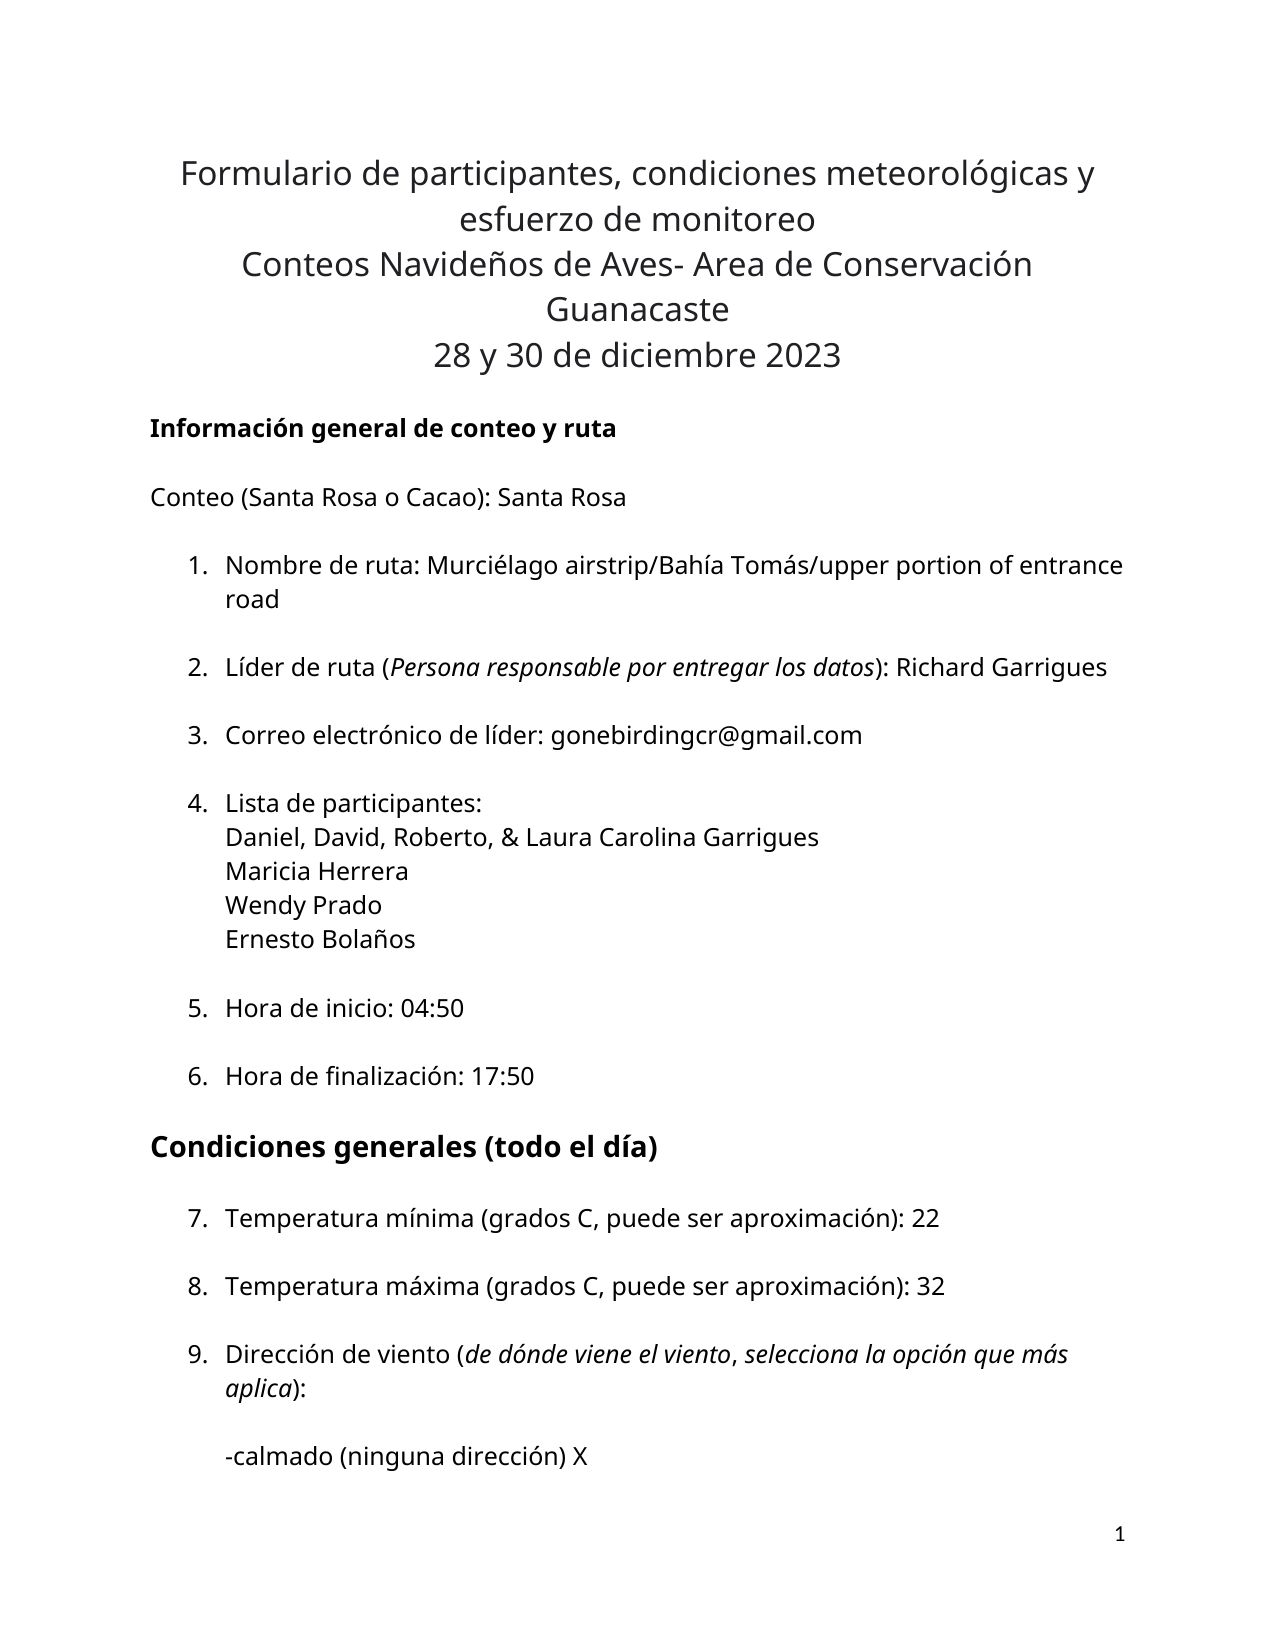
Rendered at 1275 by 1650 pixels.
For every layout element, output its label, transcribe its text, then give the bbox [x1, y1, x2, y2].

text 28 y 30 de diciembre 2023 [150, 332, 1125, 377]
list Temperatura mínima (grados C, puede ser aproximación): 22 [187, 1200, 1125, 1268]
list Líder de ruta (Persona responsable por entregar los datos): Richard Garrigues [187, 649, 1125, 718]
list Dirección de viento (de dónde viene el viento, selecciona la opción que más aplica): [187, 1336, 1125, 1439]
list Lista de participantes: [187, 786, 1125, 820]
list Hora de inicio: 04:50 [187, 990, 1125, 1058]
text Ernesto Bolaños [225, 922, 1125, 990]
text Daniel, David, Roberto, & Laura Carolina Garrigues [225, 820, 1125, 854]
text Wendy Prado [225, 888, 1125, 922]
text Conteo (Santa Rosa o Cacao): Santa Rosa [150, 479, 1125, 513]
text Condiciones generales (todo el día) [150, 1126, 1125, 1200]
text Formulario de participantes, condiciones meteorológicas y esfuerzo de monitoreo [150, 150, 1125, 241]
list Hora de finalización: 17:50 [187, 1058, 1125, 1126]
text Maricia Herrera [225, 854, 1125, 888]
list Correo electrónico de líder: gonebirdingcr@gmail.com [187, 718, 1125, 786]
list Temperatura máxima (grados C, puede ser aproximación): 32 [187, 1268, 1125, 1336]
text Conteos Navideños de Aves- Area de Conservación Guanacaste [150, 241, 1125, 332]
list Nombre de ruta: Murciélago airstrip/Bahía Tomás/upper portion of entrance road [187, 547, 1125, 649]
text -calmado (ninguna dirección) X [225, 1439, 1125, 1473]
text Información general de conteo y ruta [150, 411, 1125, 445]
